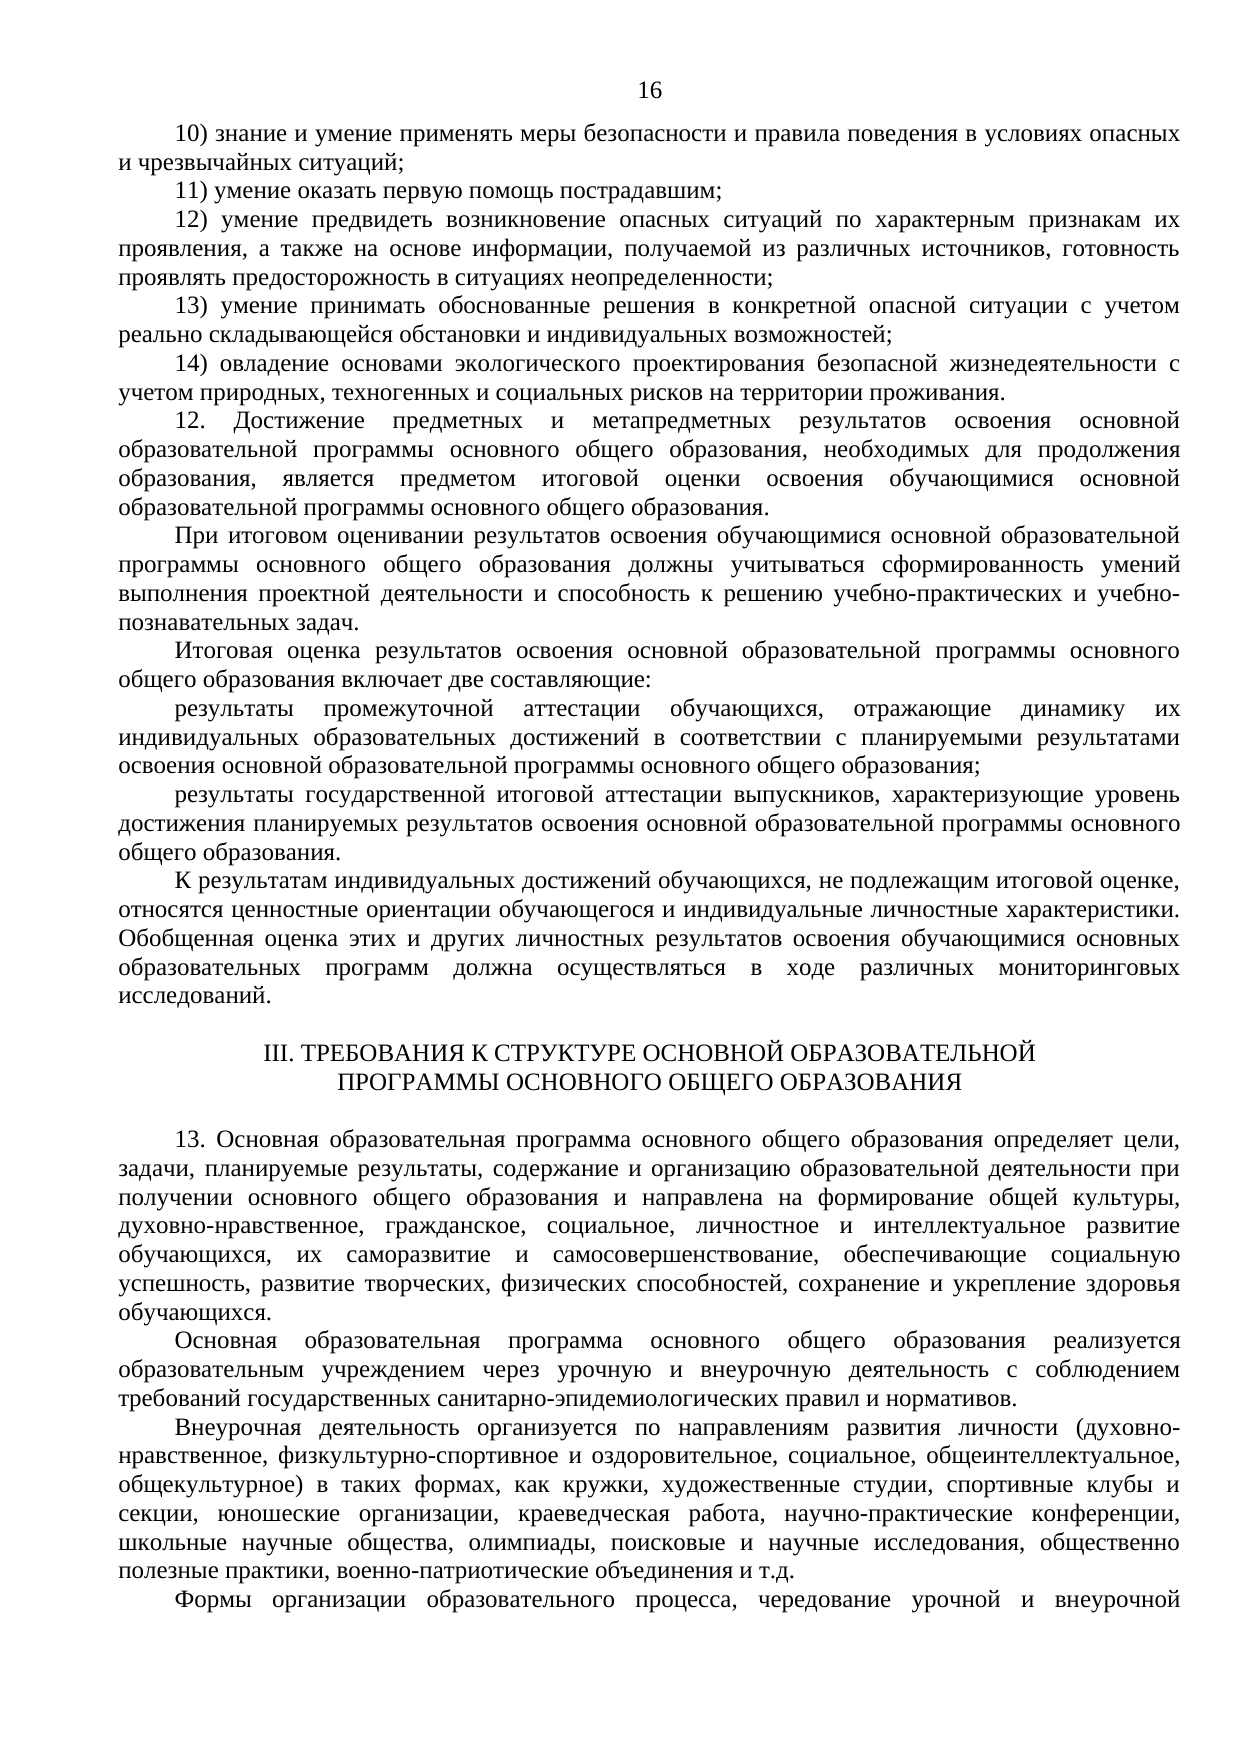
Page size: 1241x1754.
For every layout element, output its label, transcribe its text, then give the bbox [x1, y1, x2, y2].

text III. ТРЕБОВАНИЯ К СТРУКТУРЕ ОСНОВНОЙ ОБРАЗОВАТЕЛЬНОЙ [118, 1038, 1181, 1067]
text Основная образовательная программа основного общего образования реализуется образовательным учреждением через урочную и внеурочную деятельность с соблюдением требований государственных санитарно-эпидемиологических правил и нормативов. [118, 1326, 1181, 1412]
text результаты государственной итоговой аттестации выпускников, характеризующие уровень достижения планируемых результатов освоения основной образовательной программы основного общего образования. [118, 779, 1181, 866]
text 13) умение принимать обоснованные решения в конкретной опасной ситуации с учетом реально складывающейся обстановки и индивидуальных возможностей; [118, 291, 1181, 348]
text Итоговая оценка результатов освоения основной образовательной программы основного общего образования включает две составляющие: [118, 636, 1181, 693]
text 12) умение предвидеть возникновение опасных ситуаций по характерным признакам их проявления, а также на основе информации, получаемой из различных источников, готовность проявлять предосторожность в ситуациях неопределенности; [118, 204, 1181, 291]
text ПРОГРАММЫ ОСНОВНОГО ОБЩЕГО ОБРАЗОВАНИЯ [118, 1067, 1181, 1096]
text 10) знание и умение применять меры безопасности и правила поведения в условиях опасных и чрезвычайных ситуаций; [118, 118, 1181, 176]
text 13. Основная образовательная программа основного общего образования определяет цели, задачи, планируемые результаты, содержание и организацию образовательной деятельности при получении основного общего образования и направлена на формирование общей культуры, духовно-нравственное, гражданское, социальное, личностное и интеллектуальное развитие обучающихся, их саморазвитие и самосовершенствование, обеспечивающие социальную успешность, развитие творческих, физических способностей, сохранение и укрепление здоровья обучающихся. [118, 1124, 1181, 1326]
text результаты промежуточной аттестации обучающихся, отражающие динамику их индивидуальных образовательных достижений в соответствии с планируемыми результатами освоения основной образовательной программы основного общего образования; [118, 693, 1181, 779]
text 11) умение оказать первую помощь пострадавшим; [118, 176, 1181, 204]
text Внеурочная деятельность организуется по направлениям развития личности (духовно-нравственное, физкультурно-спортивное и оздоровительное, социальное, общеинтеллектуальное, общекультурное) в таких формах, как кружки, художественные студии, спортивные клубы и секции, юношеские организации, краеведческая работа, научно-практические конференции, школьные научные общества, олимпиады, поисковые и научные исследования, общественно полезные практики, военно-патриотические объединения и т.д. [118, 1412, 1181, 1584]
text При итоговом оценивании результатов освоения обучающимися основной образовательной программы основного общего образования должны учитываться сформированность умений выполнения проектной деятельности и способность к решению учебно-практических и учебно-познавательных задач. [118, 521, 1181, 636]
text 14) овладение основами экологического проектирования безопасной жизнедеятельности с учетом природных, техногенных и социальных рисков на территории проживания. [118, 348, 1181, 406]
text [118, 1584, 1181, 1613]
text 12. Достижение предметных и метапредметных результатов освоения основной образовательной программы основного общего образования, необходимых для продолжения образования, является предметом итоговой оценки освоения обучающимися основной образовательной программы основного общего образования. [118, 406, 1181, 521]
text К результатам индивидуальных достижений обучающихся, не подлежащим итоговой оценке, относятся ценностные ориентации обучающегося и индивидуальные личностные характеристики. Обобщенная оценка этих и других личностных результатов освоения обучающимися основных образовательных программ должна осуществляться в ходе различных мониторинговых исследований. [118, 866, 1181, 1009]
